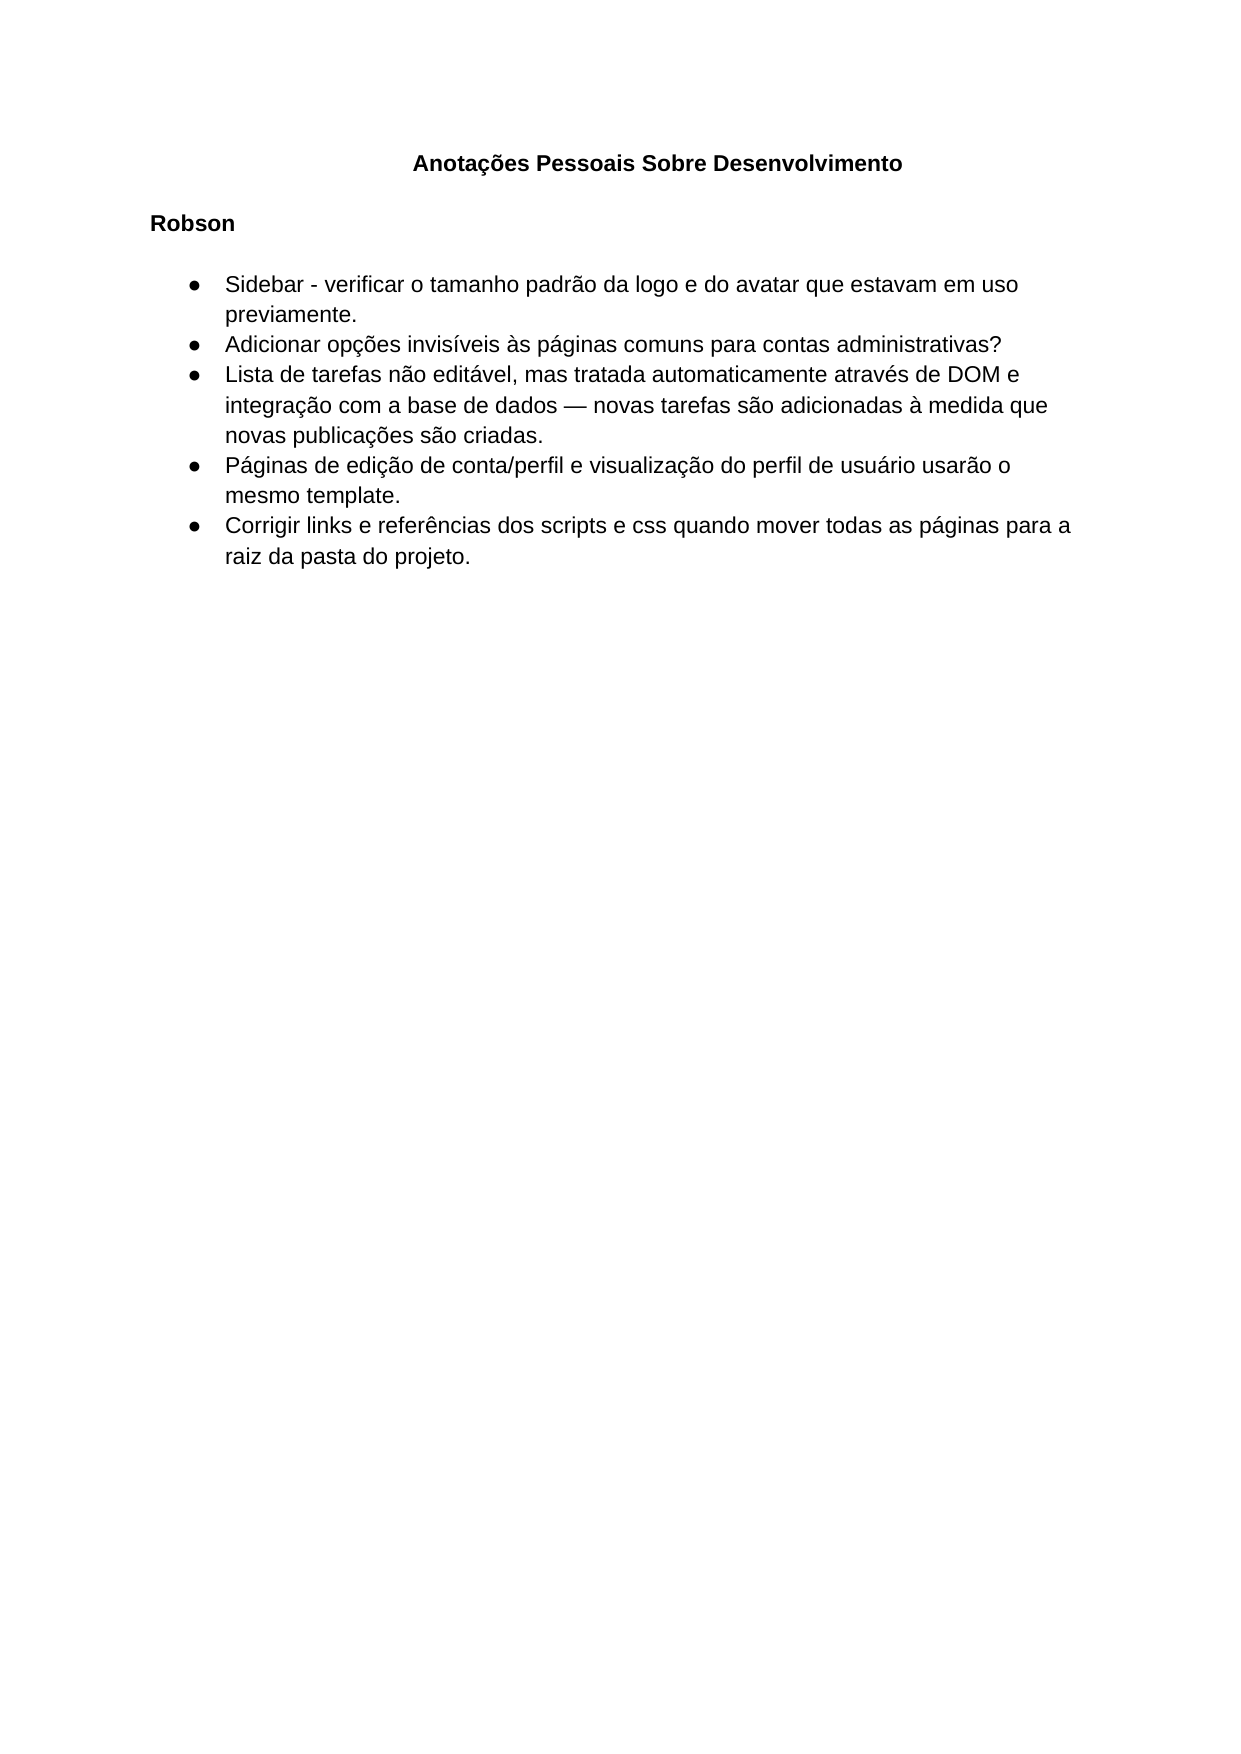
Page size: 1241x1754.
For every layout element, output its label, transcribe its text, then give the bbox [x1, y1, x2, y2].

list Sidebar - verificar o tamanho padrão da logo e do avatar que estavam em uso previamente. [187, 271, 1090, 327]
list Corrigir links e referências dos scripts e css quando mover todas as páginas para a raiz da pasta do projeto. [187, 512, 1090, 569]
list Adicionar opções invisíveis às páginas comuns para contas administrativas? [187, 331, 1090, 358]
text Robson [150, 210, 1090, 237]
text Anotações Pessoais Sobre Desenvolvimento [225, 150, 1090, 176]
list Lista de tarefas não editável, mas tratada automaticamente através de DOM e integração com a base de dados — novas tarefas são adicionadas à medida que novas publicações são criadas. [187, 361, 1090, 448]
list Páginas de edição de conta/perfil e visualização do perfil de usuário usarão o mesmo template. [187, 452, 1090, 509]
